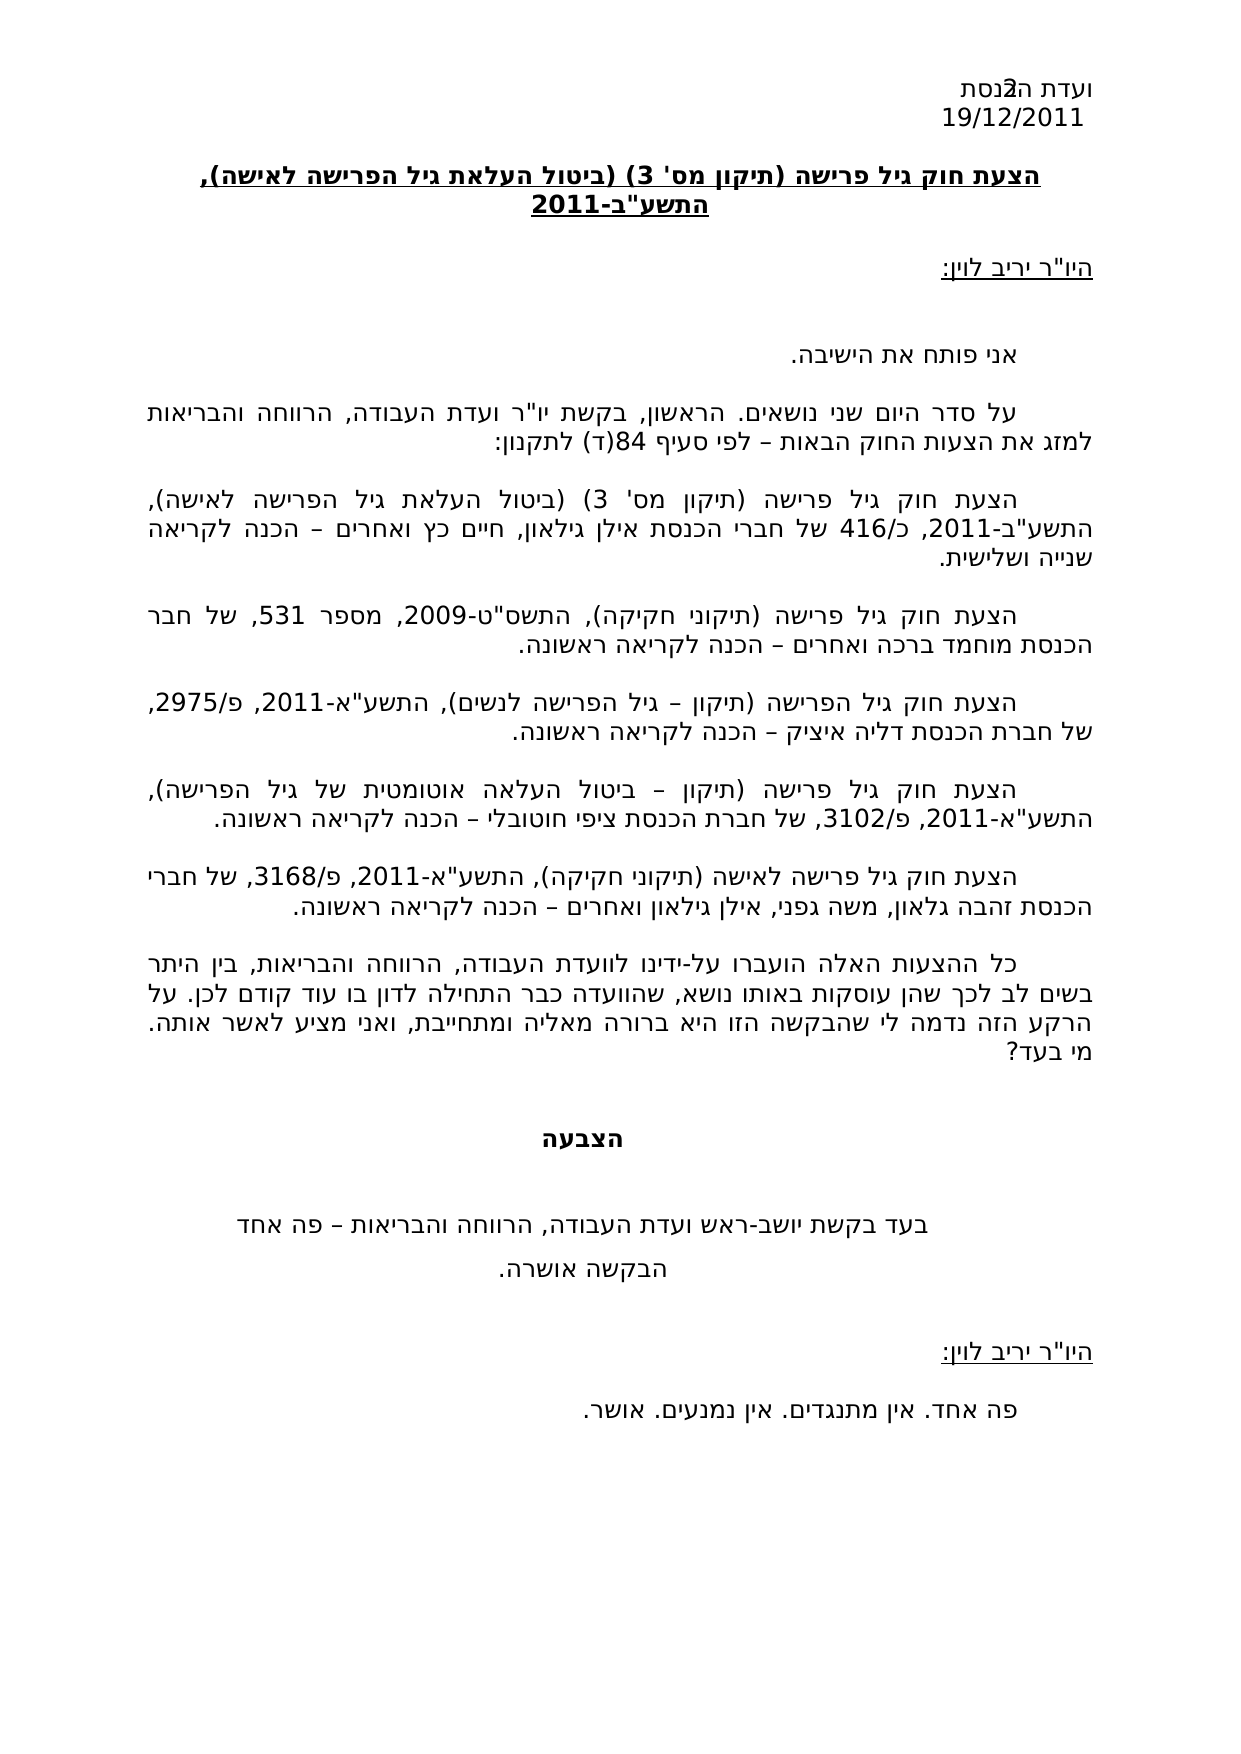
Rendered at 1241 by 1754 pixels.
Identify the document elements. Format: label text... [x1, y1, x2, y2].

text אני פותח את הישיבה. [147, 340, 1093, 369]
text הצעת חוק גיל פרישה (תיקון מס' 3) (ביטול העלאת גיל הפרישה לאישה), התשע"ב-2011, כ/416 של חברי הכנסת אילן גילאון, חיים כץ ואחרים – הכנה לקריאה שנייה ושלישית. [147, 485, 1093, 572]
text הצעת חוק גיל פרישה (תיקון – ביטול העלאה אוטומטית של גיל הפרישה), התשע"א-2011, פ/3102, של חברת הכנסת ציפי חוטובלי – הכנה לקריאה ראשונה. [147, 775, 1093, 834]
text על סדר היום שני נושאים. הראשון, בקשת יו"ר ועדת העבודה, הרווחה והבריאות למזג את הצעות החוק הבאות – לפי סעיף 84(ד) לתקנון: [147, 398, 1093, 456]
text הצעת חוק גיל פרישה לאישה (תיקוני חקיקה), התשע"א-2011, פ/3168, של חברי הכנסת זהבה גלאון, משה גפני, אילן גילאון ואחרים – הכנה לקריאה ראשונה. [147, 862, 1093, 921]
text הצעת חוק גיל הפרישה (תיקון – גיל הפרישה לנשים), התשע"א-2011, פ/2975, של חברת הכנסת דליה איציק – הכנה לקריאה ראשונה. [147, 688, 1093, 747]
text הצבעה [147, 1124, 1093, 1153]
text כל ההצעות האלה הועברו על-ידינו לוועדת העבודה, הרווחה והבריאות, בין היתר בשים לב לכך שהן עוסקות באותו נושא, שהוועדה כבר התחילה לדון בו עוד קודם לכן. על הרקע הזה נדמה לי שהבקשה הזו היא ברורה מאליה ומתחייבת, ואני מציע לאשר אותה. מי בעד? [147, 949, 1093, 1066]
text היו"ר יריב לוין: [147, 253, 1093, 282]
text הצעת חוק גיל פרישה (תיקוני חקיקה), התשס"ט-2009, מספר 531, של חבר הכנסת מוחמד ברכה ואחרים – הכנה לקריאה ראשונה. [147, 601, 1093, 659]
text פה אחד. אין מתנגדים. אין נמנעים. אושר. [147, 1396, 1093, 1425]
text היו"ר יריב לוין: [147, 1338, 1093, 1367]
text בעד בקשת יושב-ראש ועדת העבודה, הרווחה והבריאות – פה אחד [147, 1211, 1093, 1240]
text הצעת חוק גיל פרישה (תיקון מס' 3) (ביטול העלאת גיל הפרישה לאישה), התשע"ב-2011 [147, 161, 1093, 219]
text הבקשה אושרה. [147, 1254, 1093, 1283]
